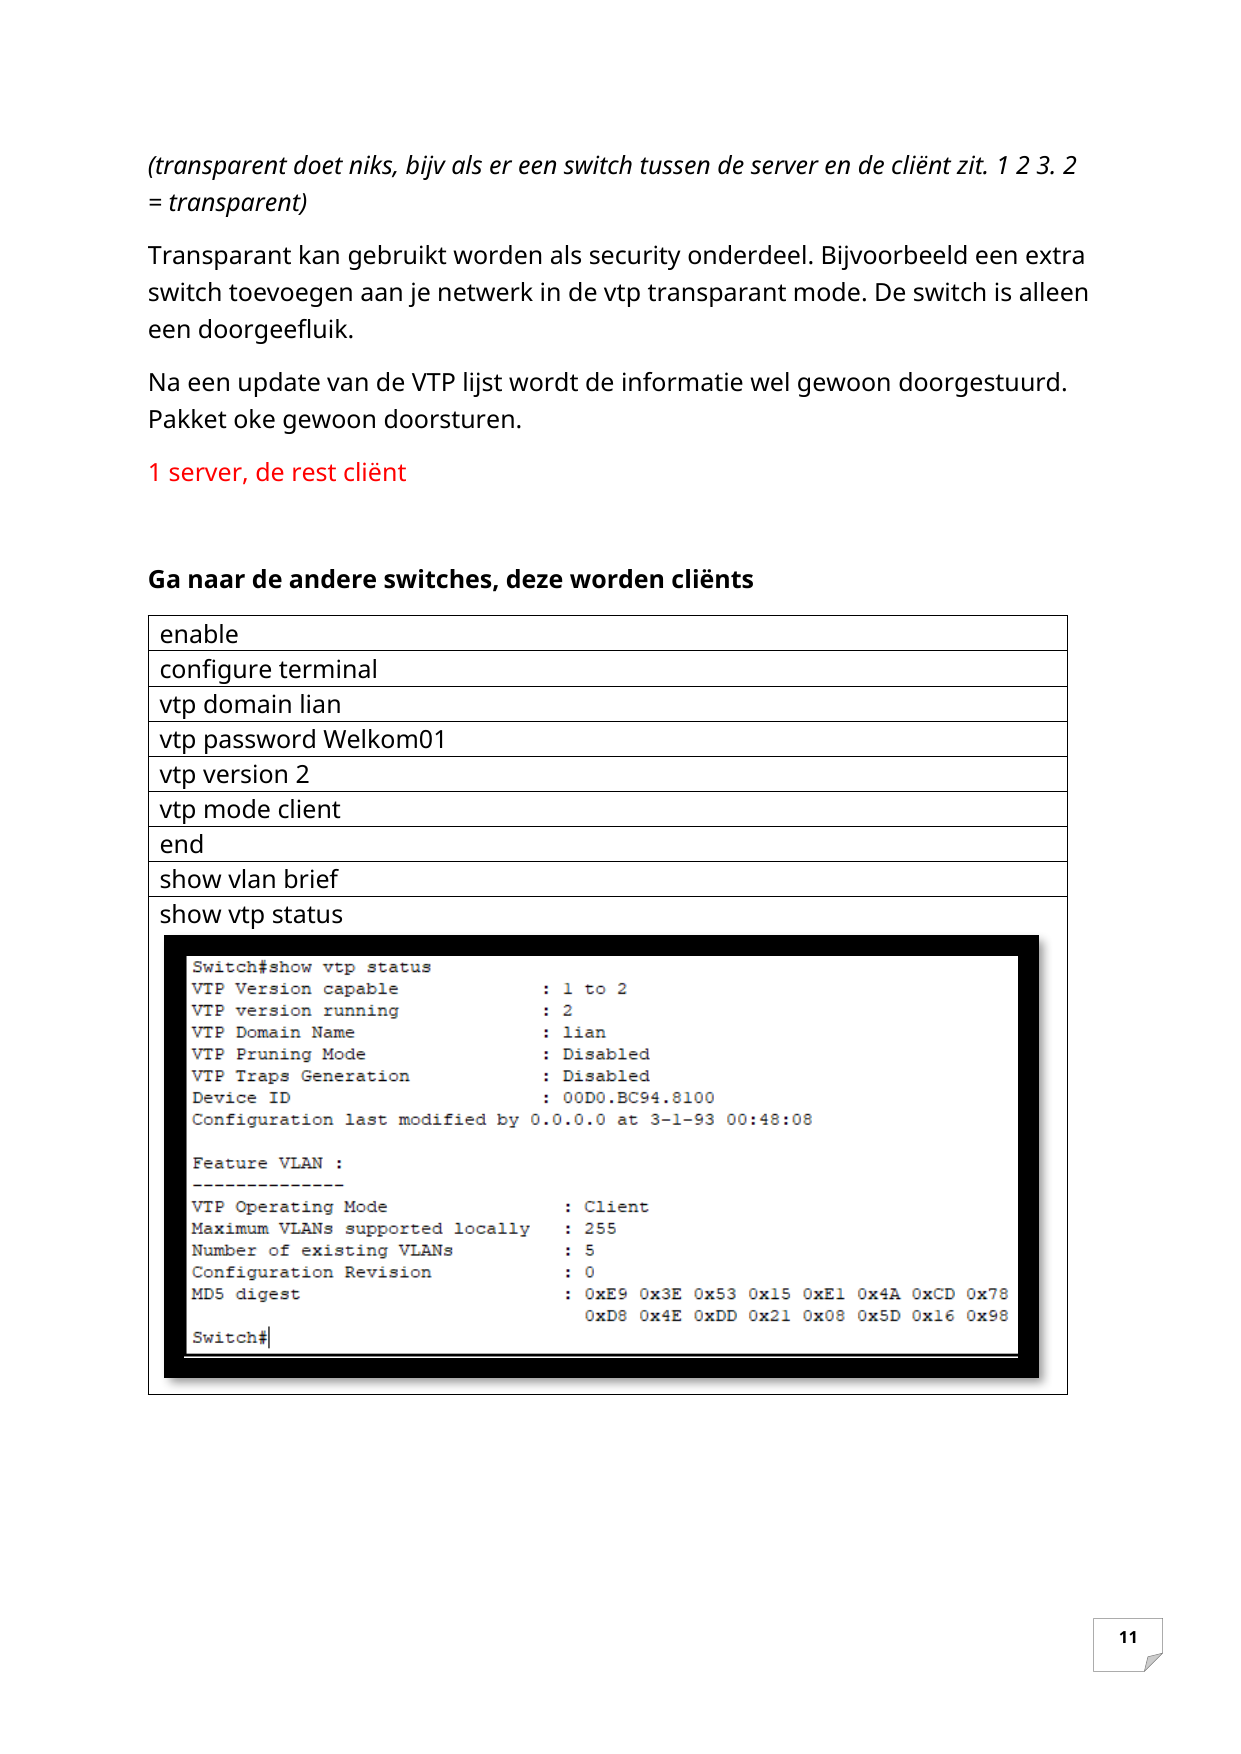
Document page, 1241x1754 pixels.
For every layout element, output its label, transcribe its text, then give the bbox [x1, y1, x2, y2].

table_cell vtp version 2 [149, 757, 1067, 791]
table_cell vtp password Welkom01 [149, 722, 1067, 756]
table_cell vtp mode client [149, 792, 1067, 826]
text Ga naar de andere switches, deze worden cliënts [148, 562, 1093, 596]
table_cell end [149, 827, 1067, 861]
table_cell configure terminal [149, 651, 1067, 686]
table_cell vtp domain lian [149, 687, 1067, 721]
text Na een update van de VTP lijst wordt de informatie wel gewoon doorgestuurd. Pakket oke gewoon doorsturen. [148, 365, 1093, 436]
table_cell show vlan brief [149, 862, 1067, 896]
table_header enable [149, 616, 1067, 650]
text Transparant kan gebruikt worden als security onderdeel. Bijvoorbeeld een extra switch toevoegen aan je netwerk in de vtp transparant mode. De switch is alleen een doorgeefluik. [148, 238, 1093, 345]
text 1 server, de rest cliënt [148, 455, 1093, 489]
picture [184, 956, 1018, 1358]
text (transparent doet niks, bijv als er een switch tussen de server en de cliënt zit. 1 2 3. 2 = transparent) [148, 148, 1093, 218]
table_cell show vtp status [149, 897, 1067, 1394]
